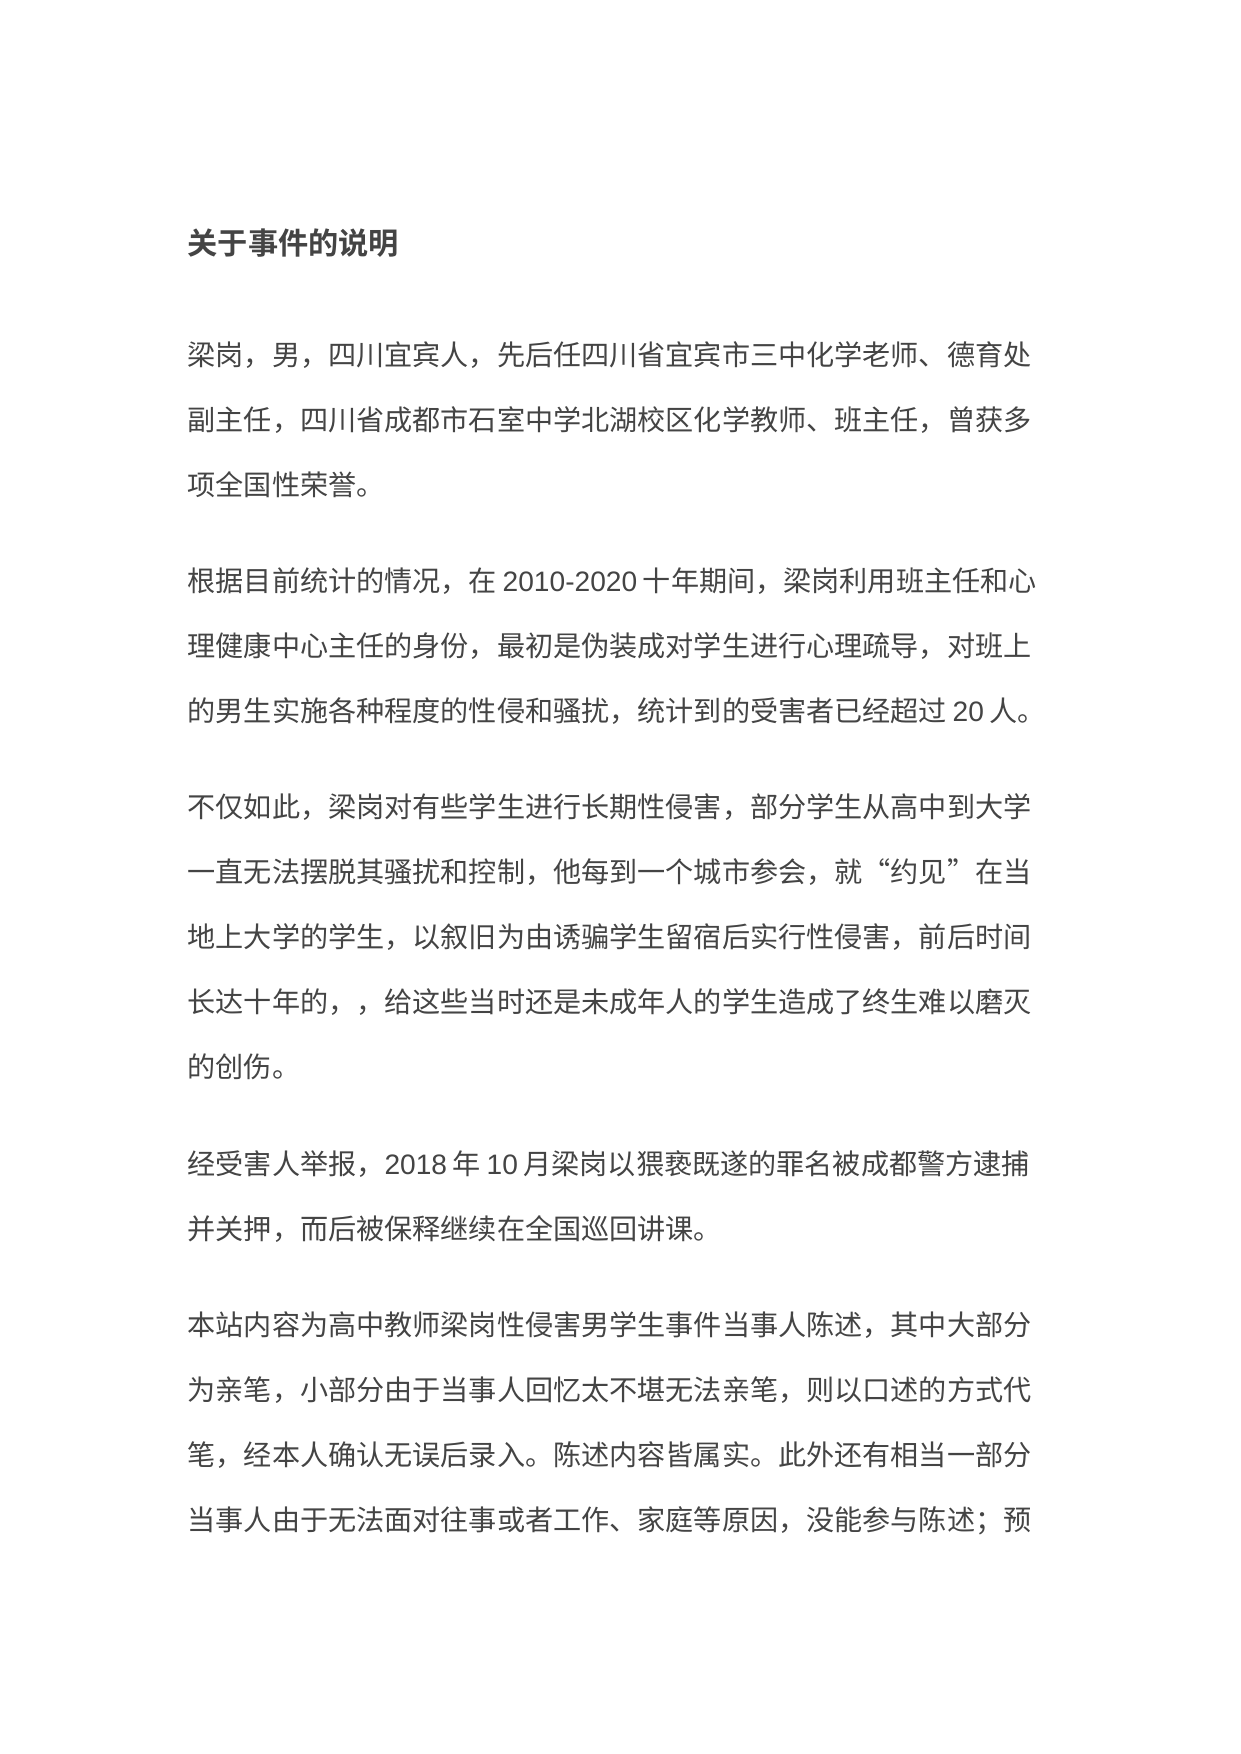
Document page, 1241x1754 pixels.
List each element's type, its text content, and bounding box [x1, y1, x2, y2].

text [187, 1291, 1053, 1551]
text 关于事件的说明 [187, 209, 1053, 274]
text 不仅如此，梁岗对有些学生进行长期性侵害，部分学生从高中到大学一直无法摆脱其骚扰和控制，他每到一个城市参会，就“约见”在当地上大学的学生，以叙旧为由诱骗学生留宿后实行性侵害，前后时间长达十年的，，给这些当时还是未成年人的学生造成了终生难以磨灭的创伤。 [187, 773, 1053, 1098]
text 根据目前统计的情况，在2010-2020十年期间，梁岗利用班主任和心理健康中心主任的身份，最初是伪装成对学生进行心理疏导，对班上的男生实施各种程度的性侵和骚扰，统计到的受害者已经超过20人。 [187, 547, 1053, 742]
text 梁岗，男，四川宜宾人，先后任四川省宜宾市三中化学老师、德育处副主任，四川省成都市石室中学北湖校区化学教师、班主任，曾获多项全国性荣誉。 [187, 321, 1053, 516]
text 经受害人举报，2018年10月梁岗以猥亵既遂的罪名被成都警方逮捕并关押，而后被保释继续在全国巡回讲课。 [187, 1129, 1053, 1259]
